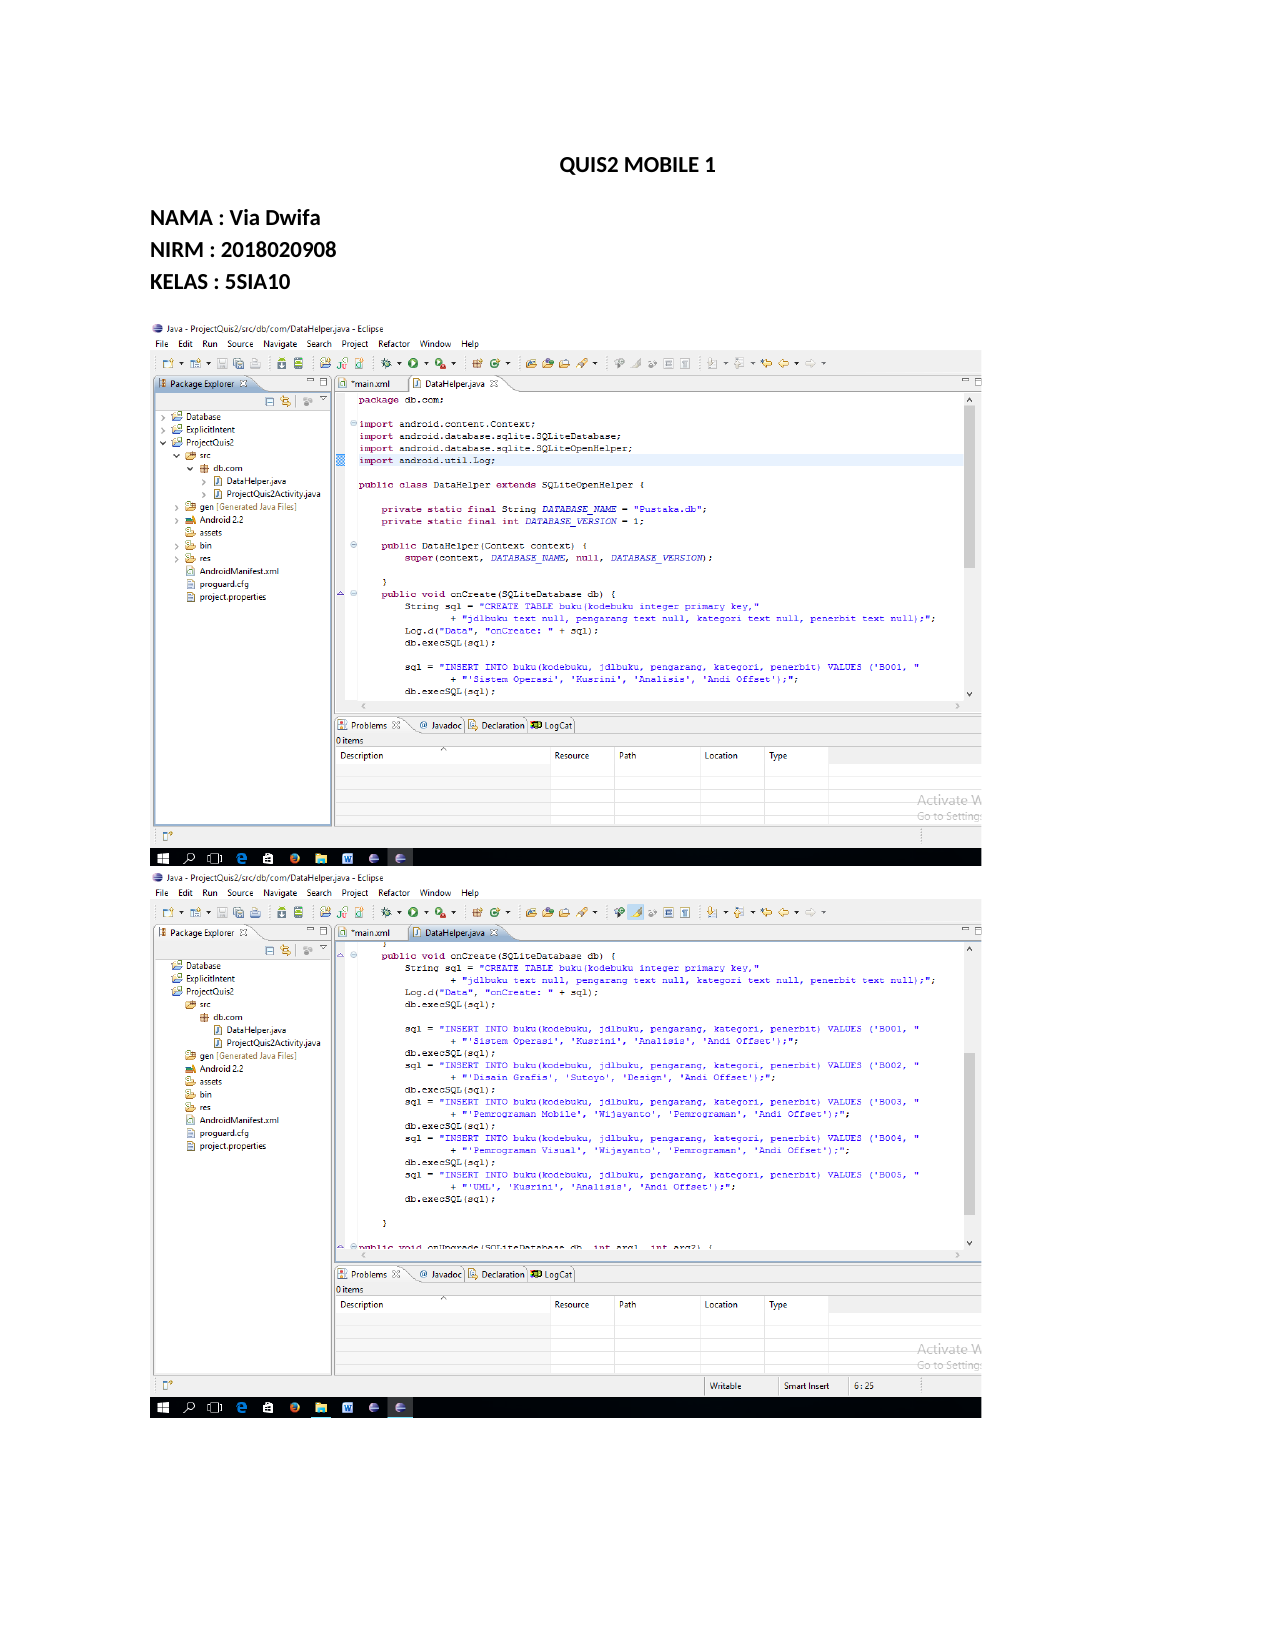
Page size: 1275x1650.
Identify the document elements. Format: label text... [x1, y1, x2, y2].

text QUIS2 MOBILE 1 [150, 150, 1125, 178]
text NAMA : Via Dwifa NIRM : 2018020908 KELAS : 5SIA10 [150, 203, 1125, 295]
picture [150, 320, 982, 866]
picture [150, 869, 982, 1418]
